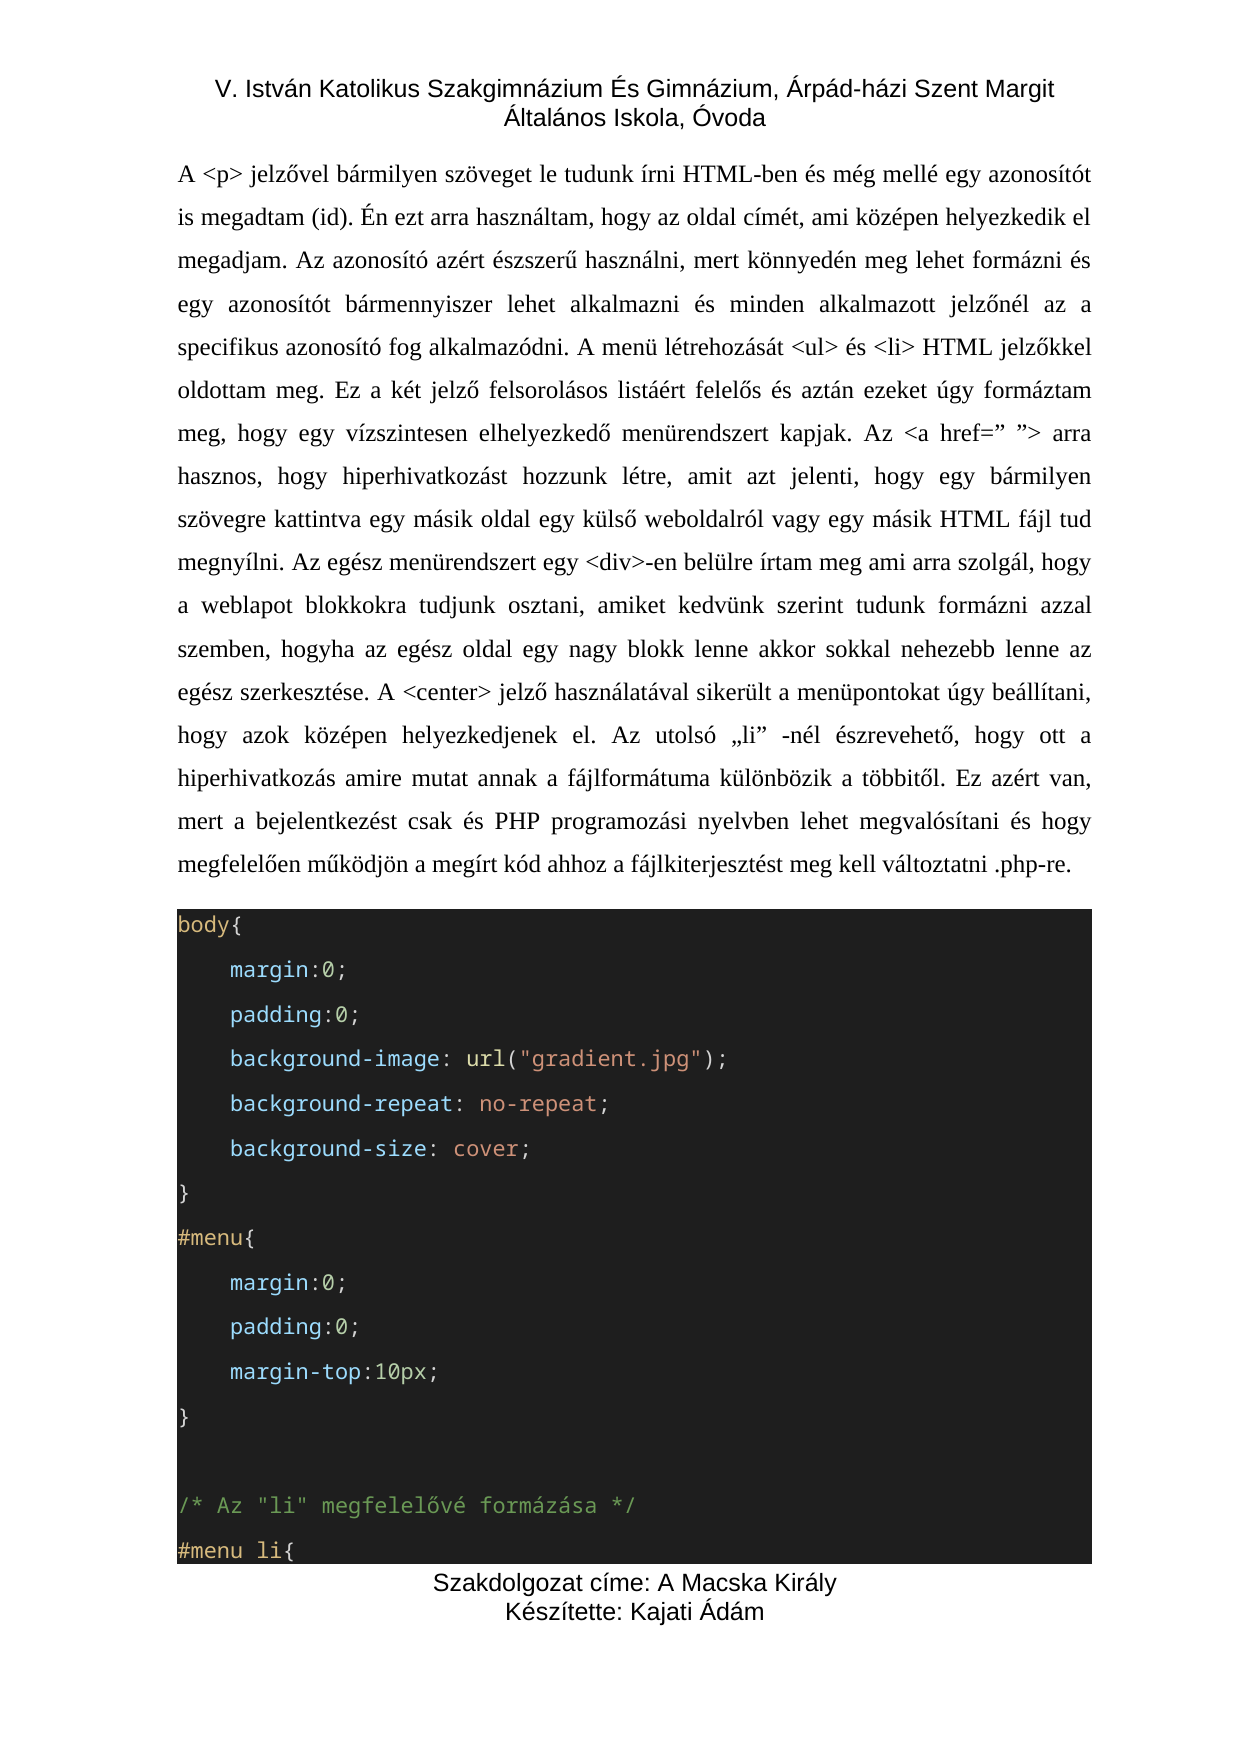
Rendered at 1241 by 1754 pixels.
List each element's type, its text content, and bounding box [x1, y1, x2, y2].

text } [177, 1401, 1092, 1431]
text padding:0; [177, 1311, 1092, 1341]
text } [177, 1177, 1092, 1207]
text A <p> jelzővel bármilyen szöveget le tudunk írni HTML-ben és még mellé egy azonosítót is megadtam (id). Én ezt arra használtam, hogy az oldal címét, ami középen helyezkedik el megadjam. Az azonosító azért észszerű használni, mert könnyedén meg lehet formázni és egy azonosítót bármennyiszer lehet alkalmazni és minden alkalmazott jelzőnél az a specifikus azonosító fog alkalmazódni. A menü létrehozását <ul> és <li> HTML jelzőkkel oldottam meg. Ez a két jelző felsorolásos listáért felelős és aztán ezeket úgy formáztam meg, hogy egy vízszintesen elhelyezkedő menürendszert kapjak. Az <a href=” ”> arra hasznos, hogy hiperhivatkozást hozzunk létre, amit azt jelenti, hogy egy bármilyen szövegre kattintva egy másik oldal egy külső weboldalról vagy egy másik HTML fájl tud megnyílni. Az egész menürendszert egy <div>-en belülre írtam meg ami arra szolgál, hogy a weblapot blokkokra tudjunk osztani, amiket kedvünk szerint tudunk formázni azzal szemben, hogyha az egész oldal egy nagy blokk lenne akkor sokkal nehezebb lenne az egész szerkesztése. A <center> jelző használatával sikerült a menüpontokat úgy beállítani, hogy azok középen helyezkedjenek el. Az utolsó „li” -nél észrevehető, hogy ott a hiperhivatkozás amire mutat annak a fájlformátuma különbözik a többitől. Ez azért van, mert a bejelentkezést csak és PHP programozási nyelvben lehet megvalósítani és hogy megfelelően működjön a megírt kód ahhoz a fájlkiterjesztést meg kell változtatni .php-re. [177, 159, 1092, 878]
text body{ [177, 909, 1092, 939]
text margin-top:10px; [177, 1356, 1092, 1386]
text /* Az "li" megfelelővé formázása */ [177, 1490, 1092, 1520]
text background-repeat: no-repeat; [177, 1088, 1092, 1118]
text padding:0; [177, 998, 1092, 1028]
text background-image: url("gradient.jpg"); [177, 1043, 1092, 1073]
text margin:0; [177, 1267, 1092, 1296]
text #menu{ [177, 1222, 1092, 1252]
text #menu li{ [177, 1535, 1092, 1564]
text margin:0; [177, 954, 1092, 984]
text background-size: cover; [177, 1133, 1092, 1162]
